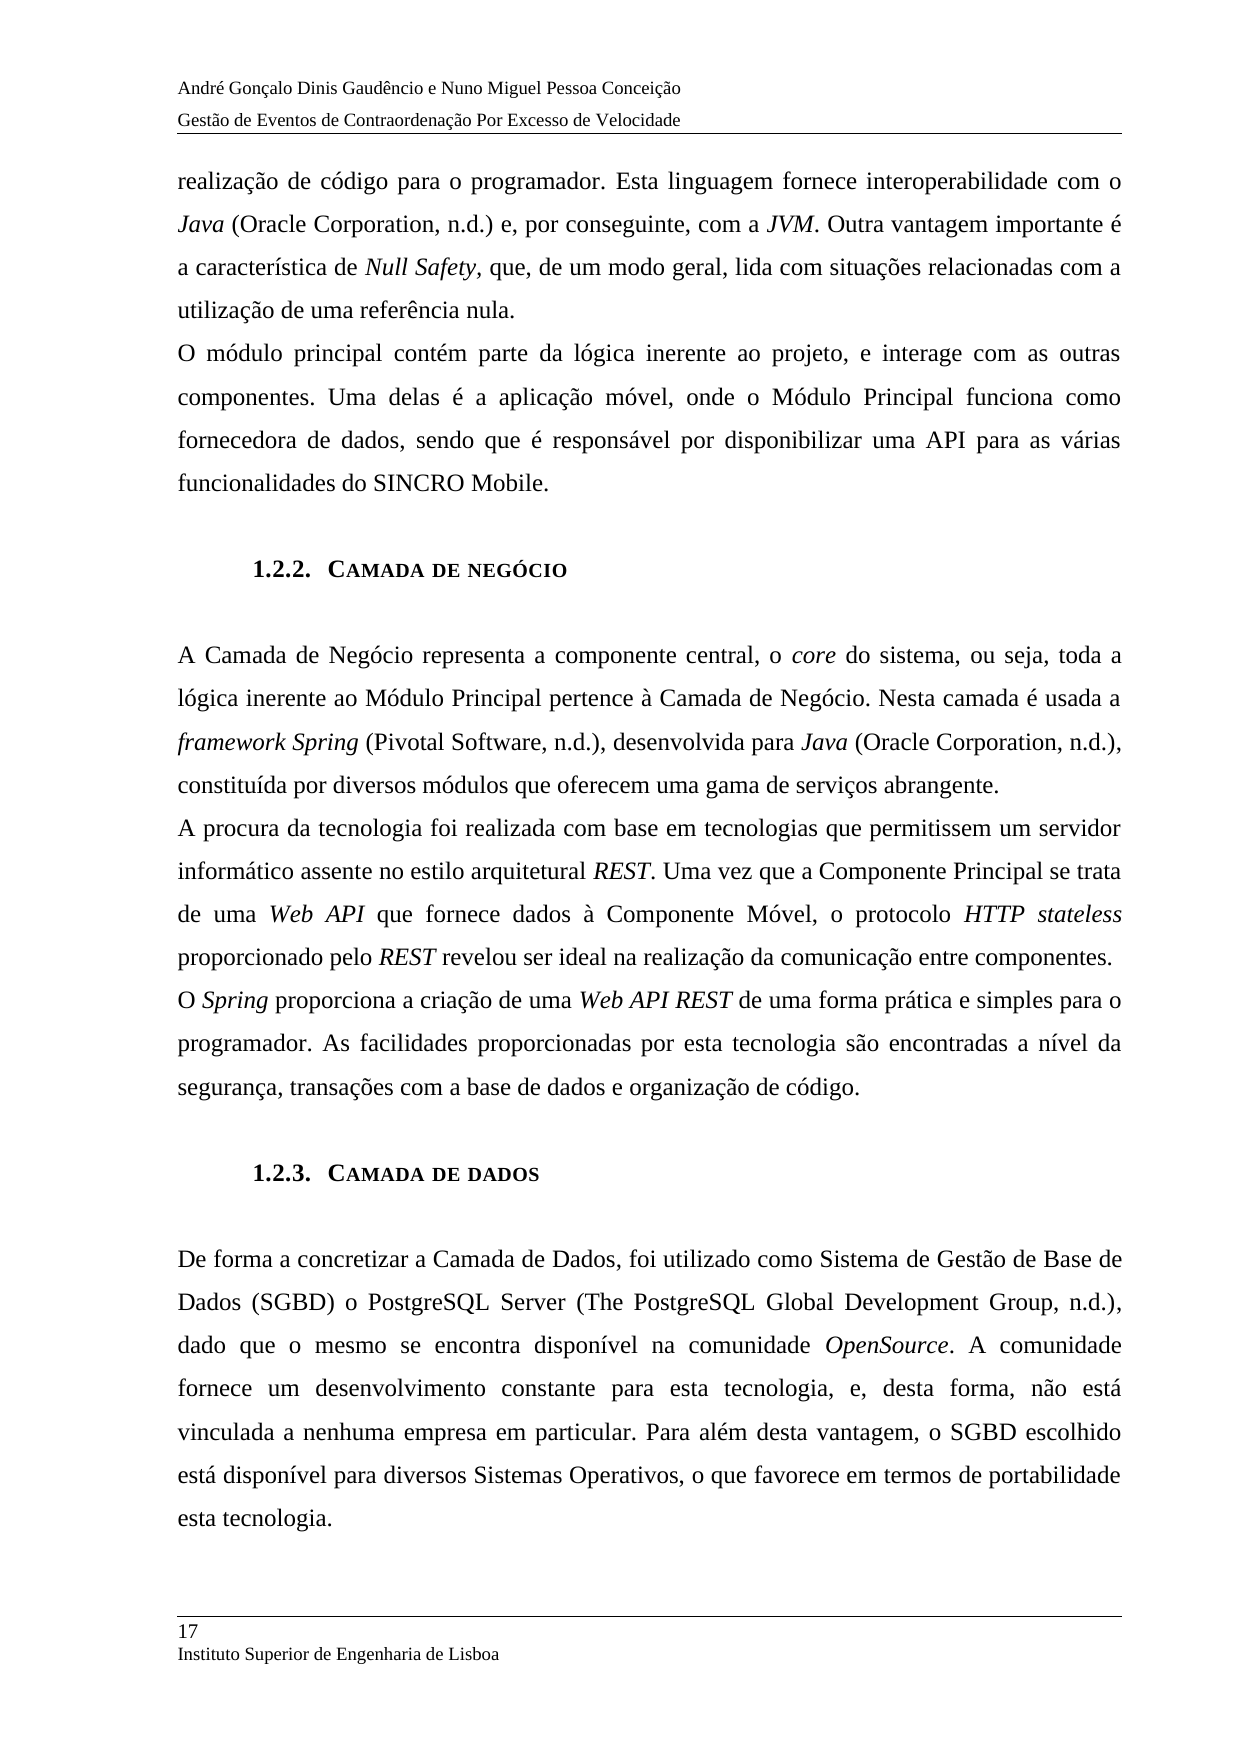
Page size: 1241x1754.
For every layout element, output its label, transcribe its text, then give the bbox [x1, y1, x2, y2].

text O Spring proporciona a criação de uma Web API REST de uma forma prática e simples para o programador. As facilidades proporcionadas por esta tecnologia são encontradas a nível da segurança, transações com a base de dados e organização de código. [177, 985, 1122, 1100]
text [177, 166, 1122, 324]
text O módulo principal contém parte da lógica inerente ao projeto, e interage com as outras componentes. Uma delas é a aplicação móvel, onde o Módulo Principal funciona como fornecedora de dados, sendo que é responsável por disponibilizar uma API para as várias funcionalidades do SINCRO Mobile. [177, 338, 1122, 497]
subtitle Camada de dados [252, 1158, 1122, 1187]
text A procura da tecnologia foi realizada com base em tecnologias que permitissem um servidor informático assente no estilo arquitetural REST. Uma vez que a Componente Principal se trata de uma Web API que fornece dados à Componente Móvel, o protocolo HTTP stateless proporcionado pelo REST revelou ser ideal na realização da comunicação entre componentes. [177, 813, 1122, 971]
text De forma a concretizar a Camada de Dados, foi utilizado como Sistema de Gestão de Base de Dados (SGBD) o PostgreSQL Server , dado que o mesmo se encontra disponível na comunidade OpenSource. A comunidade fornece um desenvolvimento constante para esta tecnologia, e, desta forma, não está vinculada a nenhuma empresa em particular. Para além desta vantagem, o SGBD escolhido está disponível para diversos Sistemas Operativos, o que favorece em termos de portabilidade esta tecnologia. [177, 1244, 1122, 1532]
text A Camada de Negócio representa a componente central, o core do sistema, ou seja, toda a lógica inerente ao Módulo Principal pertence à Camada de Negócio. Nesta camada é usada a framework Spring , desenvolvida para Java , constituída por diversos módulos que oferecem uma gama de serviços abrangente. [177, 640, 1122, 798]
subtitle Camada de negócio [252, 554, 1122, 583]
